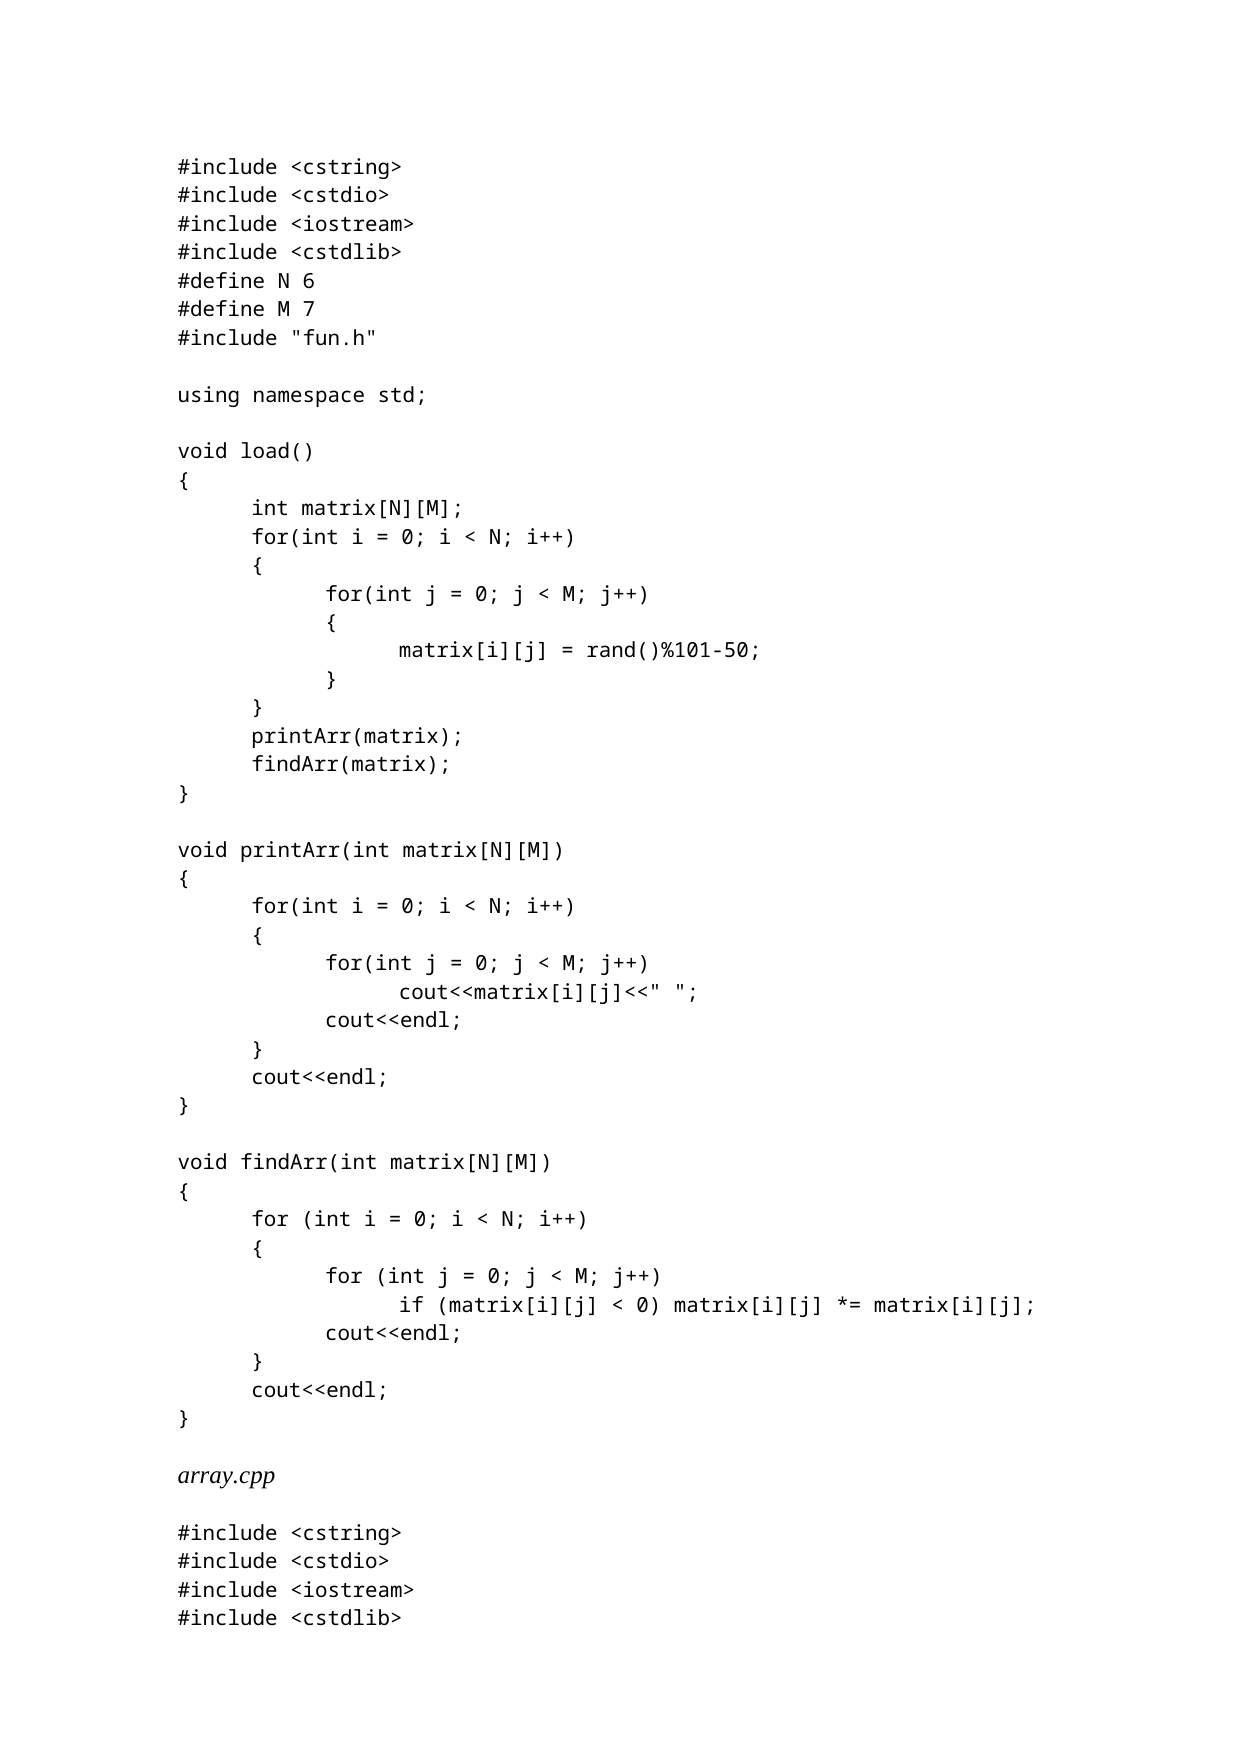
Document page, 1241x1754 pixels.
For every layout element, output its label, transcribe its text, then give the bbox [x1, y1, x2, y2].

text for(int j = 0; j < M; j++) [177, 948, 1152, 977]
text findArr(matrix); [177, 749, 1152, 778]
text if (matrix[i][j] < 0) matrix[i][j] *= matrix[i][j]; [177, 1290, 1152, 1318]
text #include <cstring> [177, 152, 1152, 181]
text } [177, 664, 1152, 692]
text for (int i = 0; i < N; i++) [177, 1204, 1152, 1233]
text { [177, 1176, 1152, 1204]
text for(int j = 0; j < M; j++) [177, 579, 1152, 607]
text #include <cstring> [177, 1518, 1152, 1547]
text #include <cstdio> [177, 181, 1152, 209]
text for(int i = 0; i < N; i++) [177, 522, 1152, 550]
text #define N 6 [177, 266, 1152, 294]
text #include <cstdio> [177, 1547, 1152, 1575]
text for(int i = 0; i < N; i++) [177, 892, 1152, 920]
text void findArr(int matrix[N][M]) [177, 1147, 1152, 1176]
text } [177, 1034, 1152, 1062]
text printArr(matrix); [177, 721, 1152, 749]
text int matrix[N][M]; [177, 493, 1152, 522]
text { [177, 863, 1152, 892]
text cout<<matrix[i][j]<<" "; [177, 977, 1152, 1005]
text array.cpp [177, 1461, 1152, 1489]
text { [177, 920, 1152, 948]
text { [251, 607, 1152, 636]
text #include <cstdlib> [177, 1603, 1152, 1632]
text void load() [177, 437, 1152, 465]
text cout<<endl; [177, 1062, 1152, 1091]
text cout<<endl; [177, 1318, 1152, 1347]
text matrix[i][j] = rand()%101-50; [177, 636, 1152, 664]
text #include <cstdlib> [177, 237, 1152, 266]
text #define M 7 [177, 294, 1152, 323]
text for (int j = 0; j < M; j++) [177, 1261, 1152, 1290]
text #include "fun.h" [177, 323, 1152, 351]
text { [177, 465, 1152, 493]
text #include <iostream> [177, 1575, 1152, 1603]
text } [177, 1347, 1152, 1375]
text { [177, 550, 1152, 579]
text } [177, 778, 1152, 806]
text #include <iostream> [177, 209, 1152, 237]
text cout<<endl; [177, 1375, 1152, 1403]
text } [177, 692, 1152, 721]
text using namespace std; [177, 380, 1152, 408]
text } [177, 1403, 1152, 1432]
text void printArr(int matrix[N][M]) [177, 835, 1152, 863]
text { [177, 1233, 1152, 1261]
text } [177, 1091, 1152, 1119]
text cout<<endl; [177, 1005, 1152, 1034]
